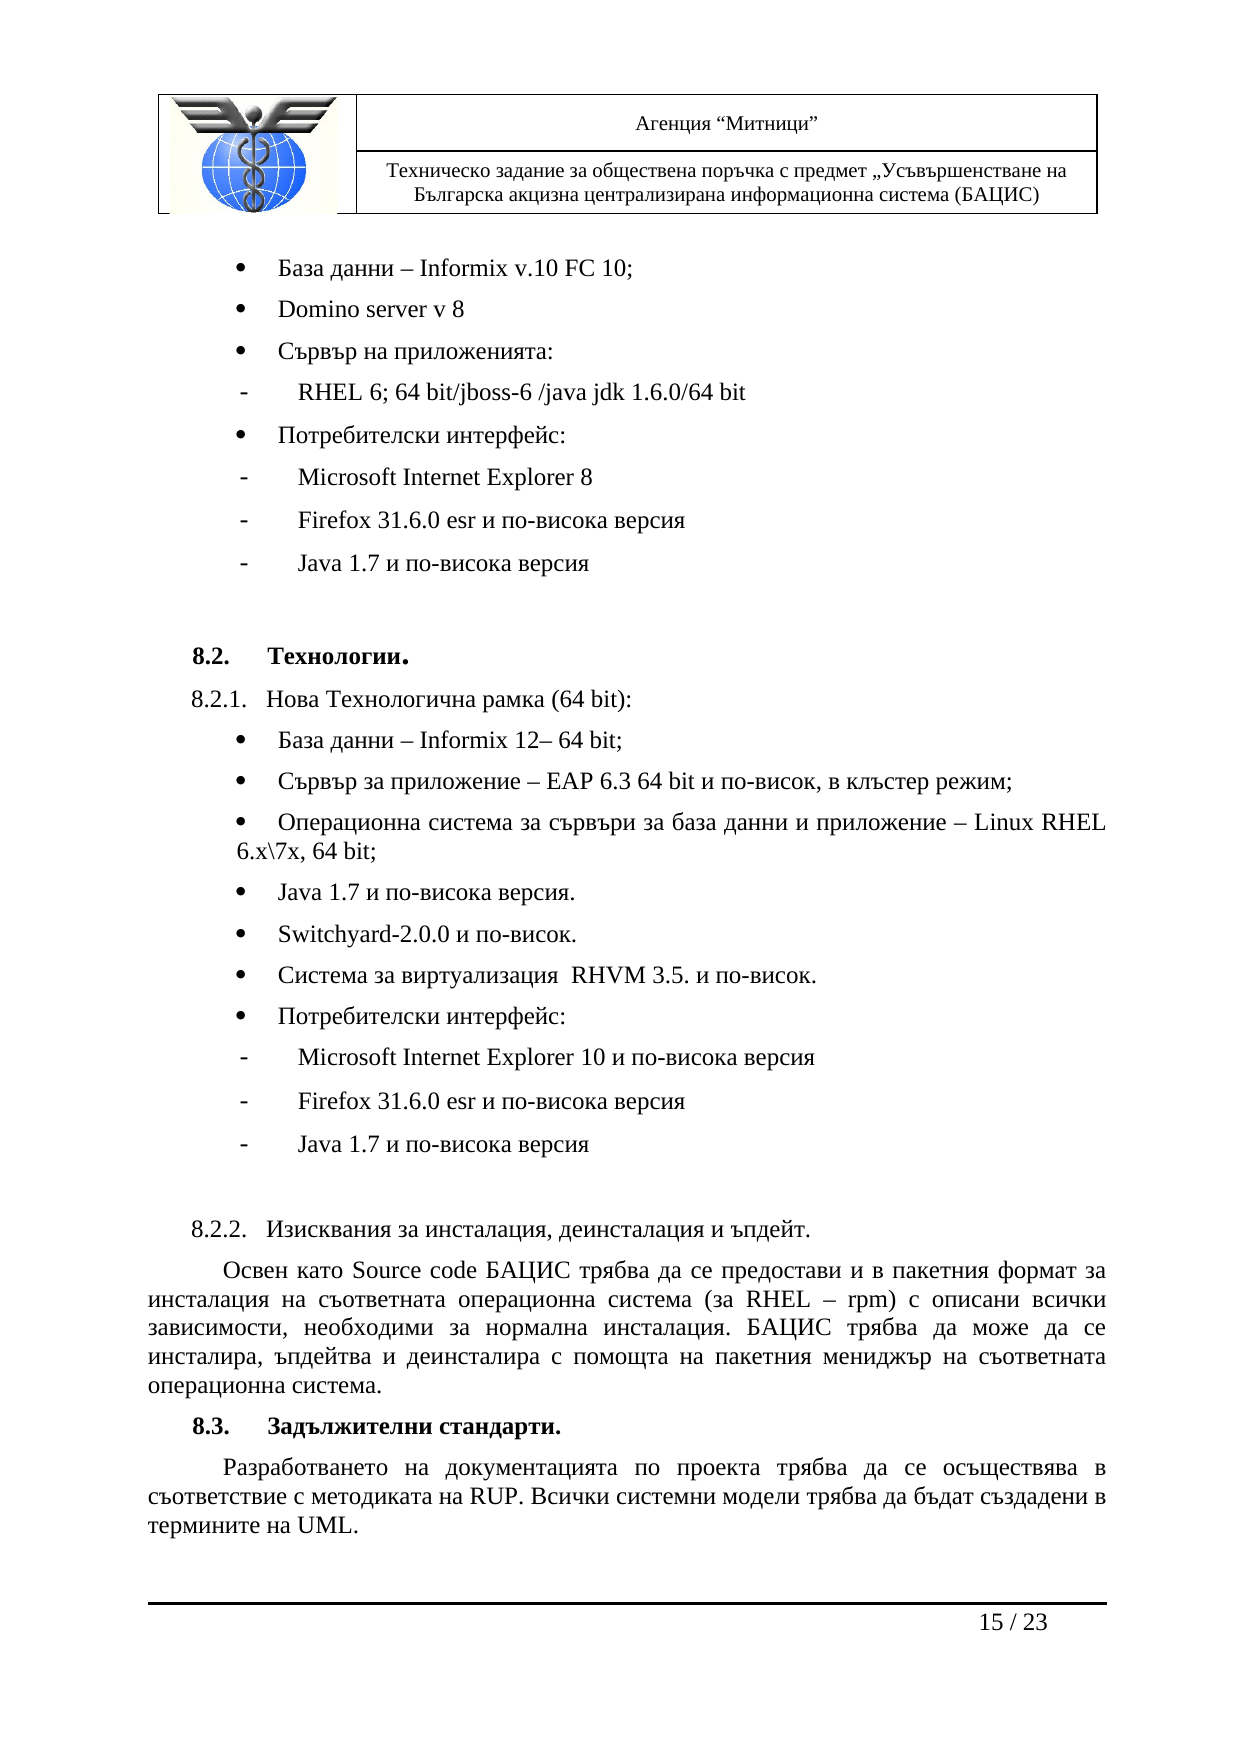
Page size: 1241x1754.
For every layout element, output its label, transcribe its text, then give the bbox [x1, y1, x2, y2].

text Сървър на приложенията: [148, 336, 1107, 364]
list RHEL 6; 64 bit/jboss-6 /java jdk 1.6.0/64 bit [142, 377, 1107, 408]
text База данни – Informix 12– 64 bit; [148, 725, 1107, 754]
list Firefox 31.6.0 esr и по-висока версия [142, 1086, 1107, 1117]
text Потребителски интерфейс: [148, 1001, 1107, 1030]
subtitle Технологии. [192, 633, 1107, 671]
text Java 1.7 и по-висока версия. [236, 877, 1107, 906]
text Domino server v 8 [148, 294, 1107, 323]
text База данни – Informix v.10 FC 10; [148, 168, 1107, 282]
text Система за виртуализация RHVM 3.5. и по-висок. [236, 960, 1107, 989]
list Firefox 31.6.0 esr и по-висока версия [142, 505, 1107, 536]
text Разработването на документацията по проекта трябва да се осъществява в съответствие с методиката на RUP. Всички системни модели трябва да бъдат създадени в термините на UML. [148, 1452, 1107, 1539]
list Microsoft Internet Explorer 10 и по-висока версия [142, 1042, 1107, 1073]
subtitle Нова Технологична рамка (64 bit): [191, 684, 1107, 712]
list Java 1.7 и по-висока версия [142, 1129, 1107, 1160]
subtitle Задължителни стандарти. [192, 1411, 1107, 1440]
subtitle Изисквания за инсталация, деинсталация и ъпдейт. [191, 1214, 1107, 1242]
text Сървър за приложение – EAP 6.3 64 bit и по-висок, в клъстер режим; [148, 766, 1107, 795]
text Освен като Source code БАЦИС трябва да се предостави и в пакетния формат за инсталация на съответната операционна система (за RHEL – rpm) с описани всички зависимости, необходими за нормална инсталация. БАЦИС трябва да може да се инсталира, ъпдейтва и деинсталира с помощта на пакетния мениджър на съответната операционна система. [148, 1255, 1107, 1399]
list Microsoft Internet Explorer 8 [142, 462, 1107, 492]
list Java 1.7 и по-висока версия [142, 548, 1107, 579]
text Операционна система за сървъри за база данни и приложение – Linux RHEL 6.х\7x, 64 bit; [236, 807, 1107, 865]
text Switchyard-2.0.0 и по-висок. [236, 919, 1107, 947]
picture [169, 95, 338, 214]
text Потребителски интерфейс: [148, 420, 1107, 449]
